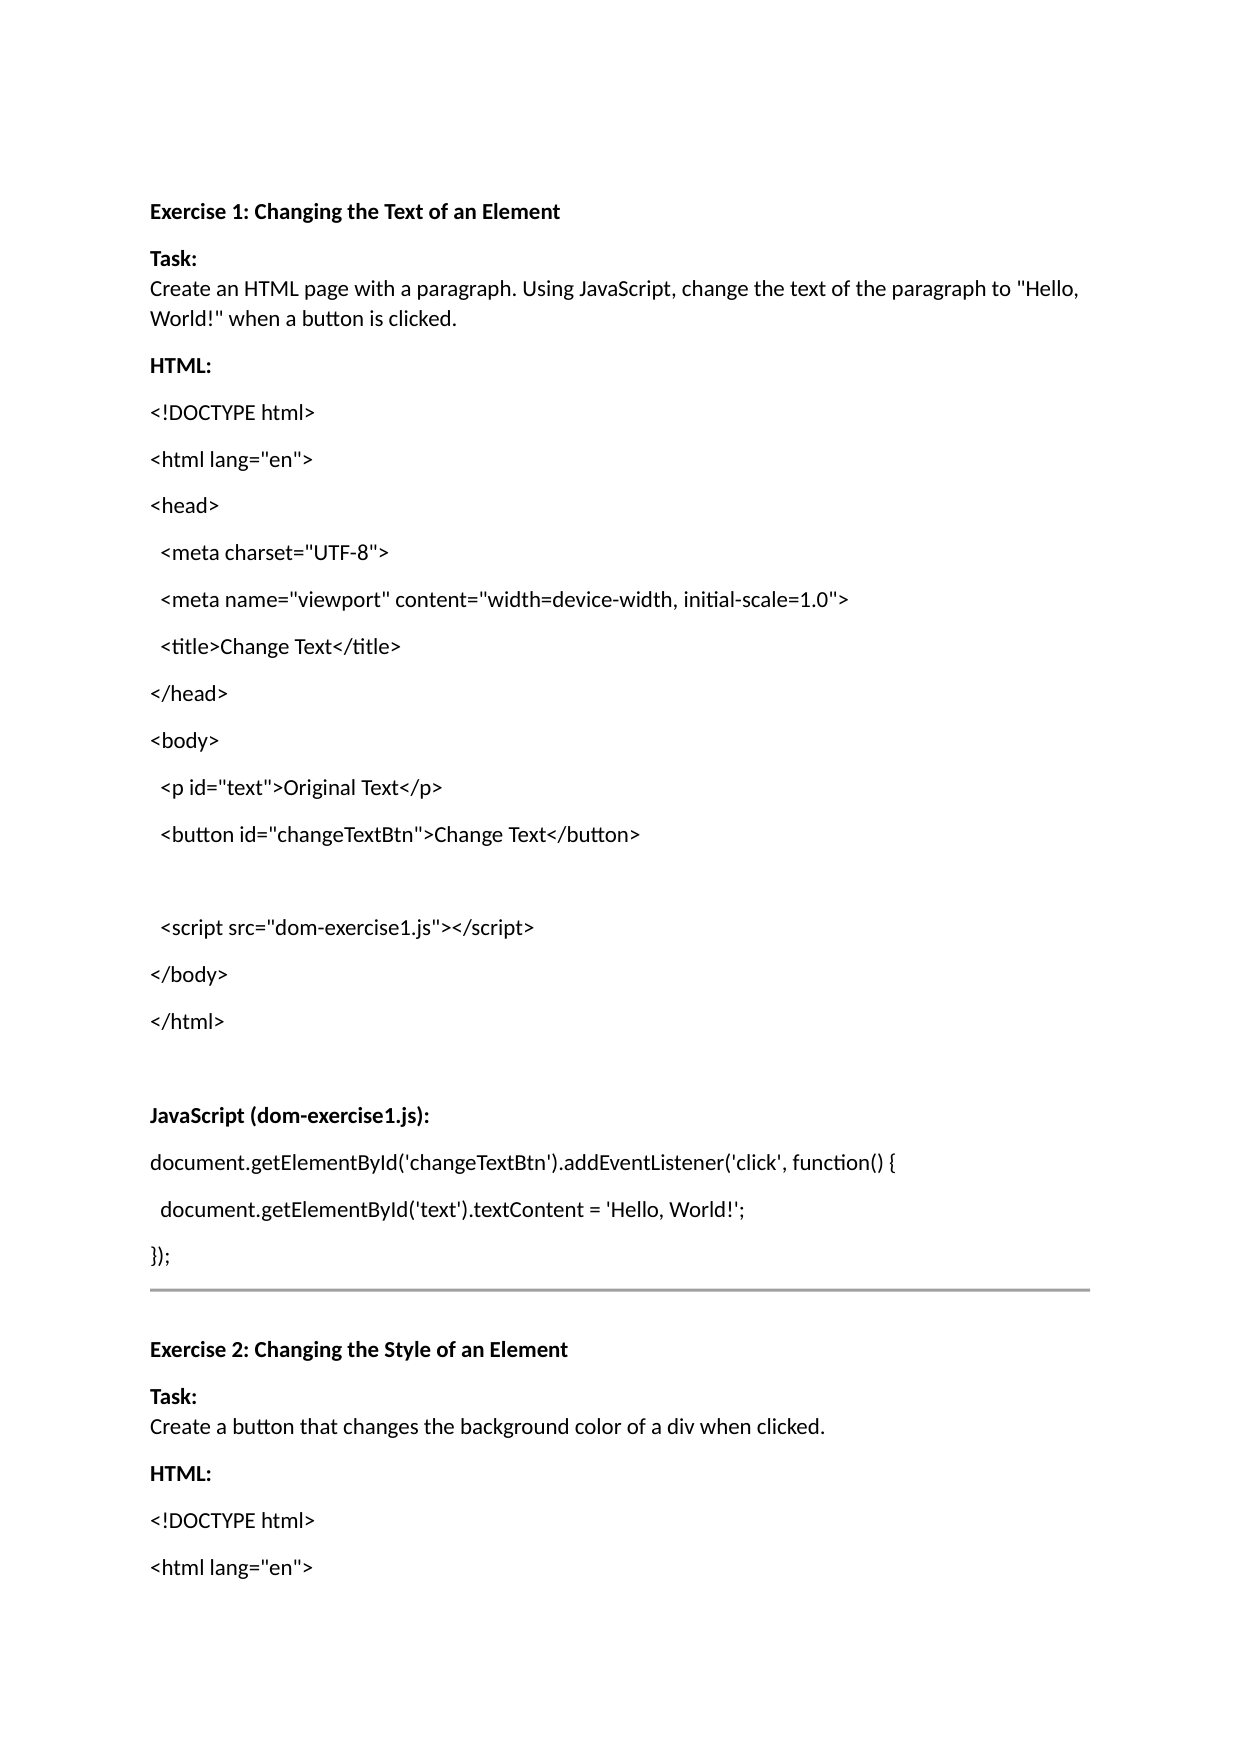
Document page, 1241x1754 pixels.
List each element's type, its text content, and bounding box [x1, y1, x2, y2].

text <p id="text">Original Text</p> [150, 773, 1090, 801]
text <script src="dom-exercise1.js"></script> [150, 913, 1090, 942]
text <html lang="en"> [150, 1553, 1090, 1581]
text </body> [150, 960, 1090, 988]
text <!DOCTYPE html> [150, 398, 1090, 426]
text HTML: [150, 351, 1090, 379]
text <meta name="viewport" content="width=device-width, initial-scale=1.0"> [150, 585, 1090, 613]
text Task: Create a button that changes the background color of a div when clicked. [150, 1382, 1090, 1441]
text </html> [150, 1007, 1090, 1035]
text HTML: [150, 1459, 1090, 1487]
text <button id="changeTextBtn">Change Text</button> [150, 820, 1090, 848]
text }); [150, 1242, 1090, 1270]
text Exercise 1: Changing the Text of an Element [150, 197, 1090, 225]
text <meta charset="UTF-8"> [150, 538, 1090, 567]
text document.getElementById('text').textContent = 'Hello, World!'; [150, 1195, 1090, 1223]
text <head> [150, 492, 1090, 520]
text <html lang="en"> [150, 445, 1090, 473]
text <title>Change Text</title> [150, 632, 1090, 660]
text <!DOCTYPE html> [150, 1506, 1090, 1534]
text Task: Create an HTML page with a paragraph. Using JavaScript, change the text of the paragraph to "Hello, World!" when a button is clicked. [150, 244, 1090, 332]
text <body> [150, 726, 1090, 754]
text document.getElementById('changeTextBtn').addEventListener('click', function() { [150, 1148, 1090, 1176]
text Exercise 2: Changing the Style of an Element [150, 1335, 1090, 1363]
text JavaScript (dom-exercise1.js): [150, 1101, 1090, 1129]
text </head> [150, 679, 1090, 707]
